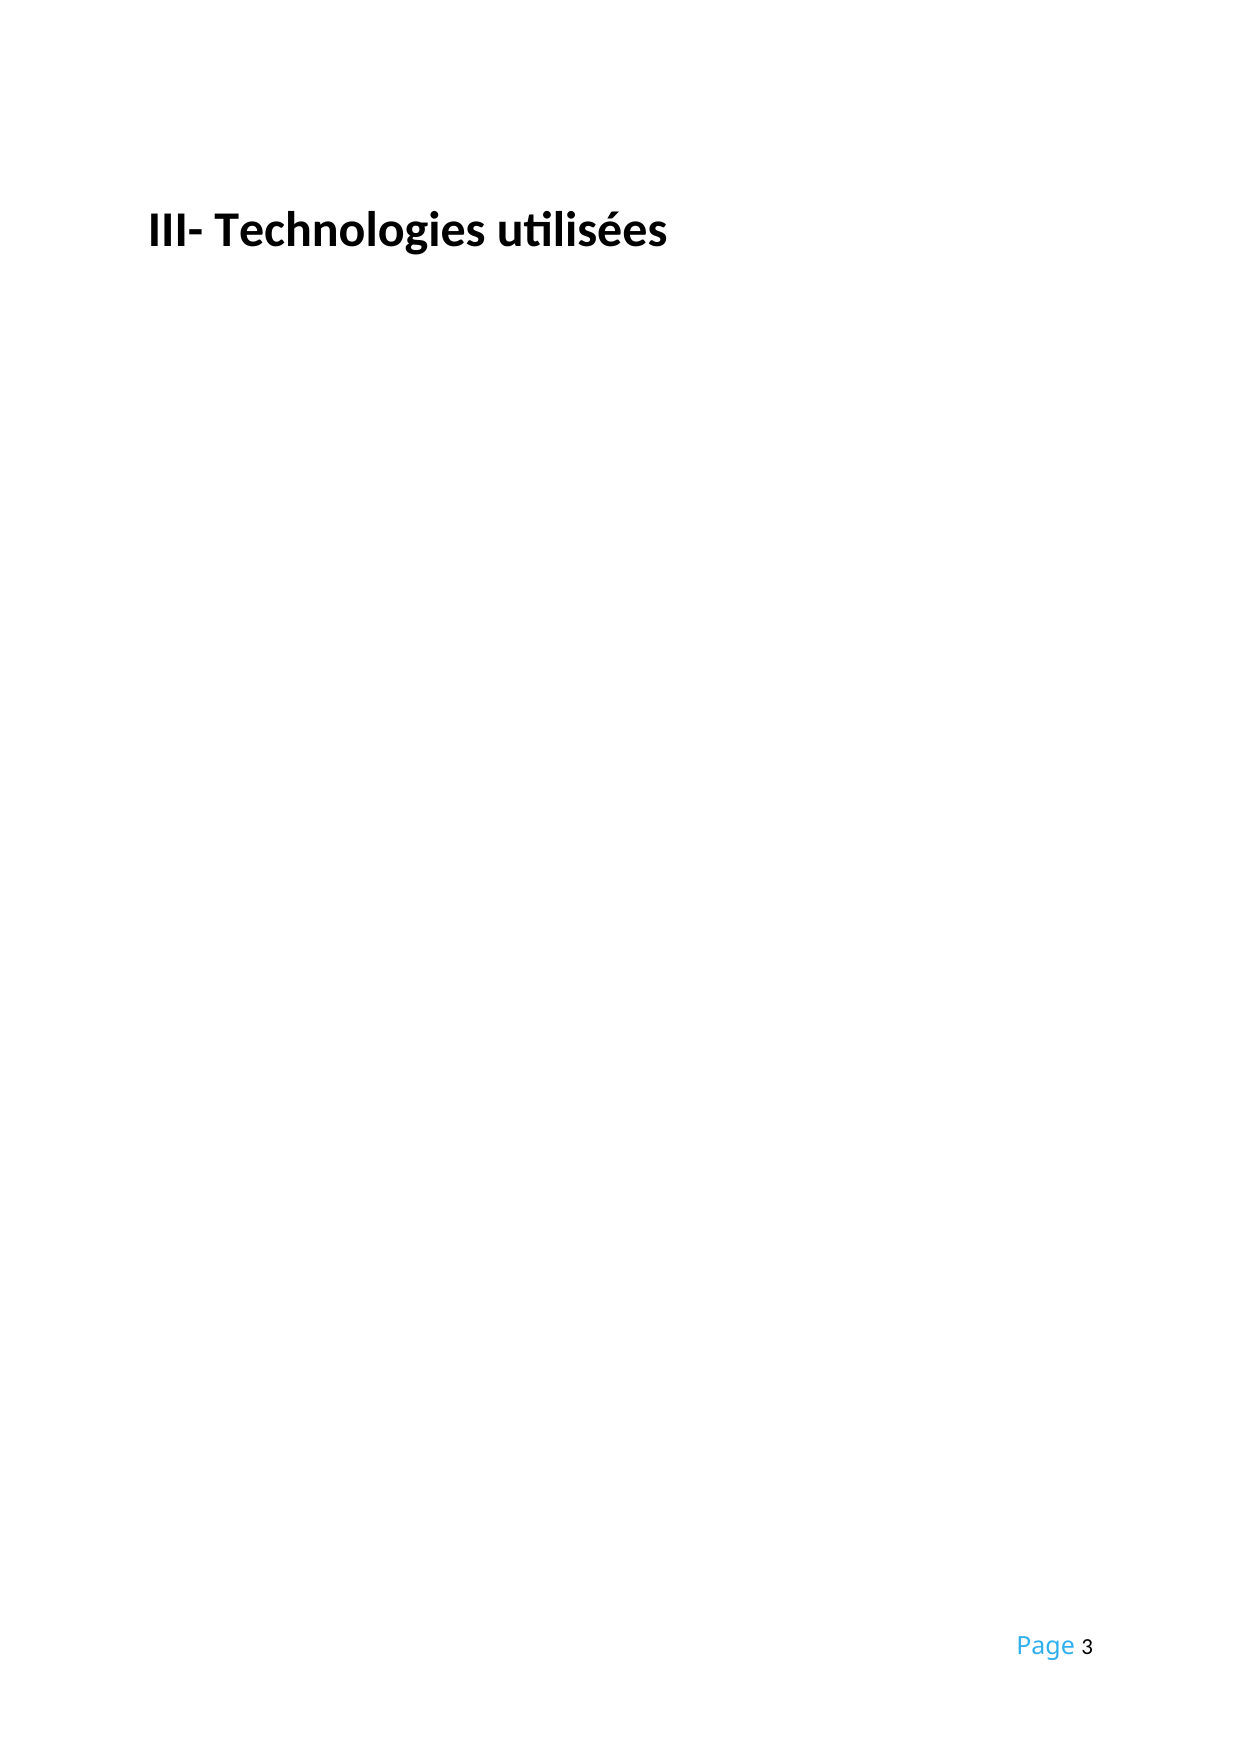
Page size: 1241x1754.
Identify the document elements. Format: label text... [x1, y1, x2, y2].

subtitle III- Technologies utilisées [148, 198, 1093, 259]
